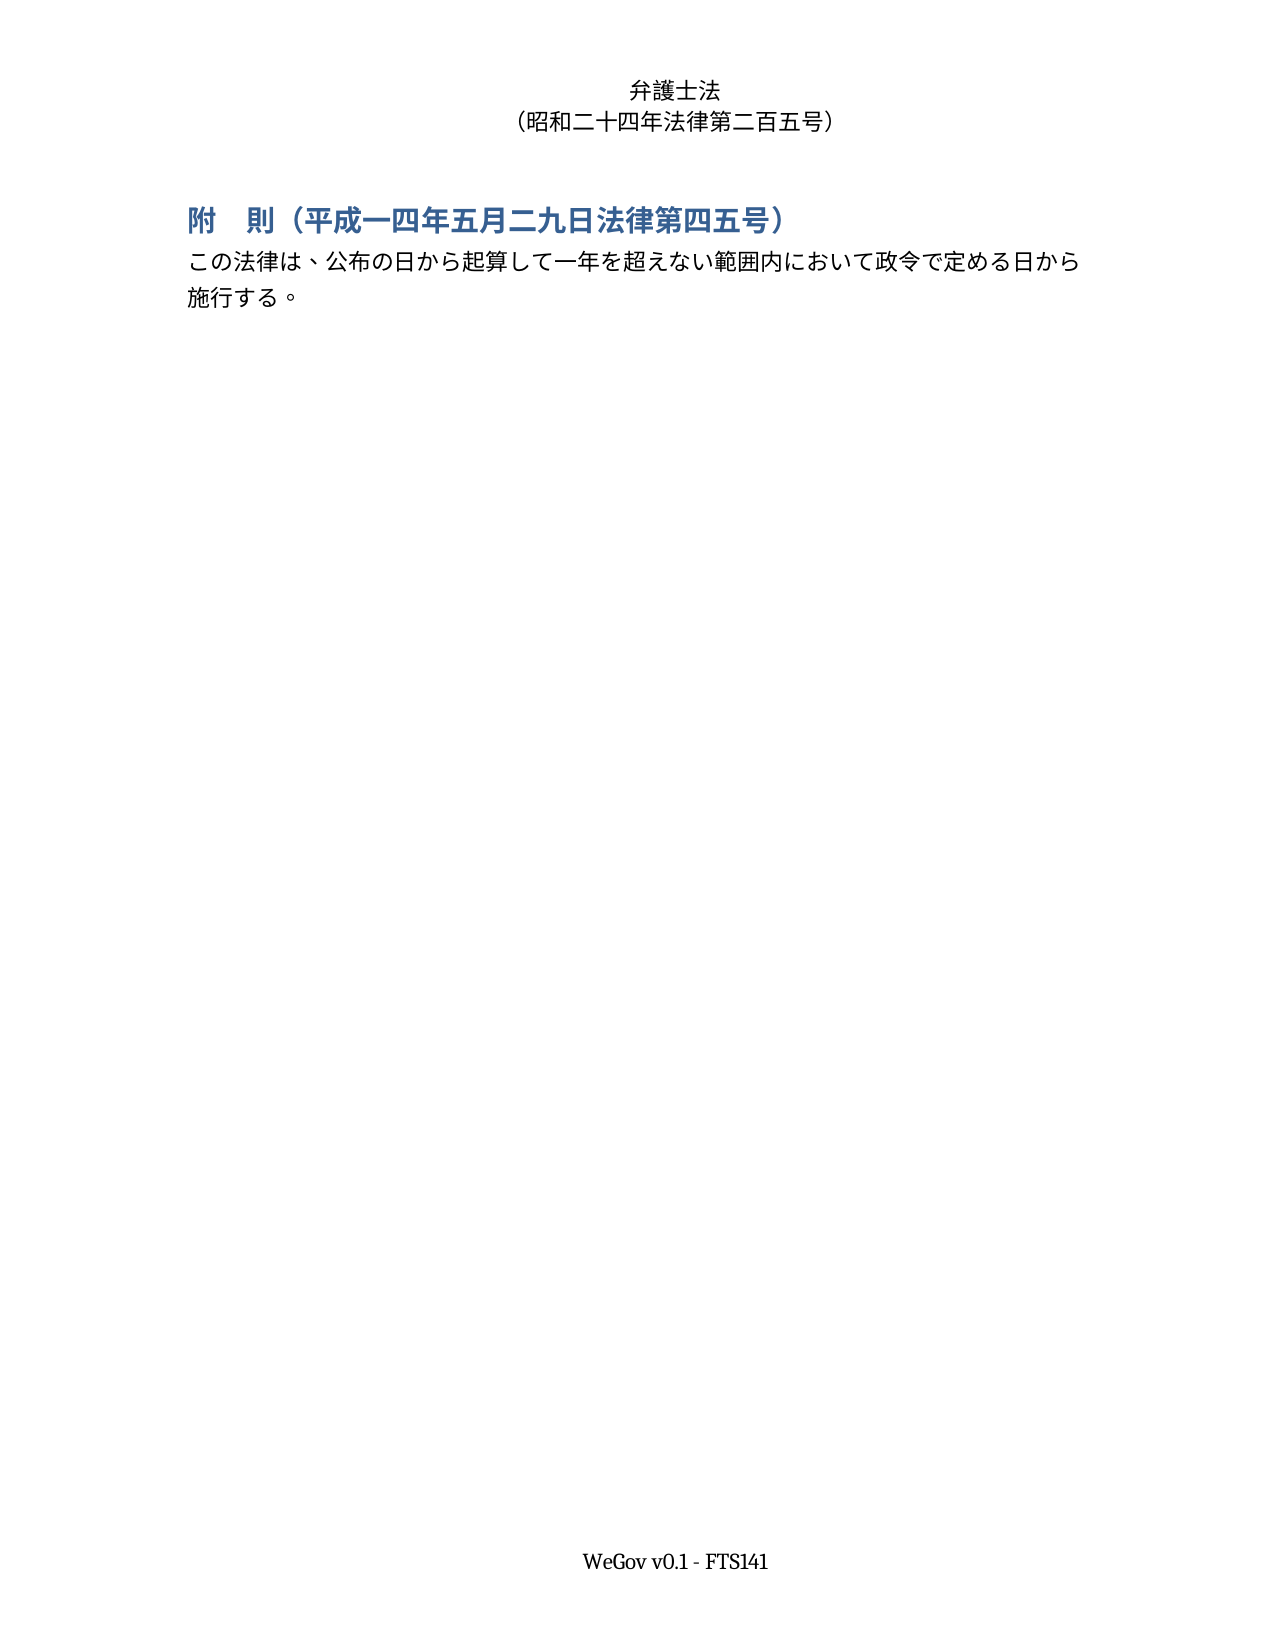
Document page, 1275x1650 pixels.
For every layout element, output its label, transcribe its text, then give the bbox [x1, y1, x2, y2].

subtitle 附 則（平成一四年五月二九日法律第四五号） [187, 200, 1087, 240]
text この法律は、公布の日から起算して一年を超えない範囲内において政令で定める日から施行する。 [187, 246, 1087, 313]
